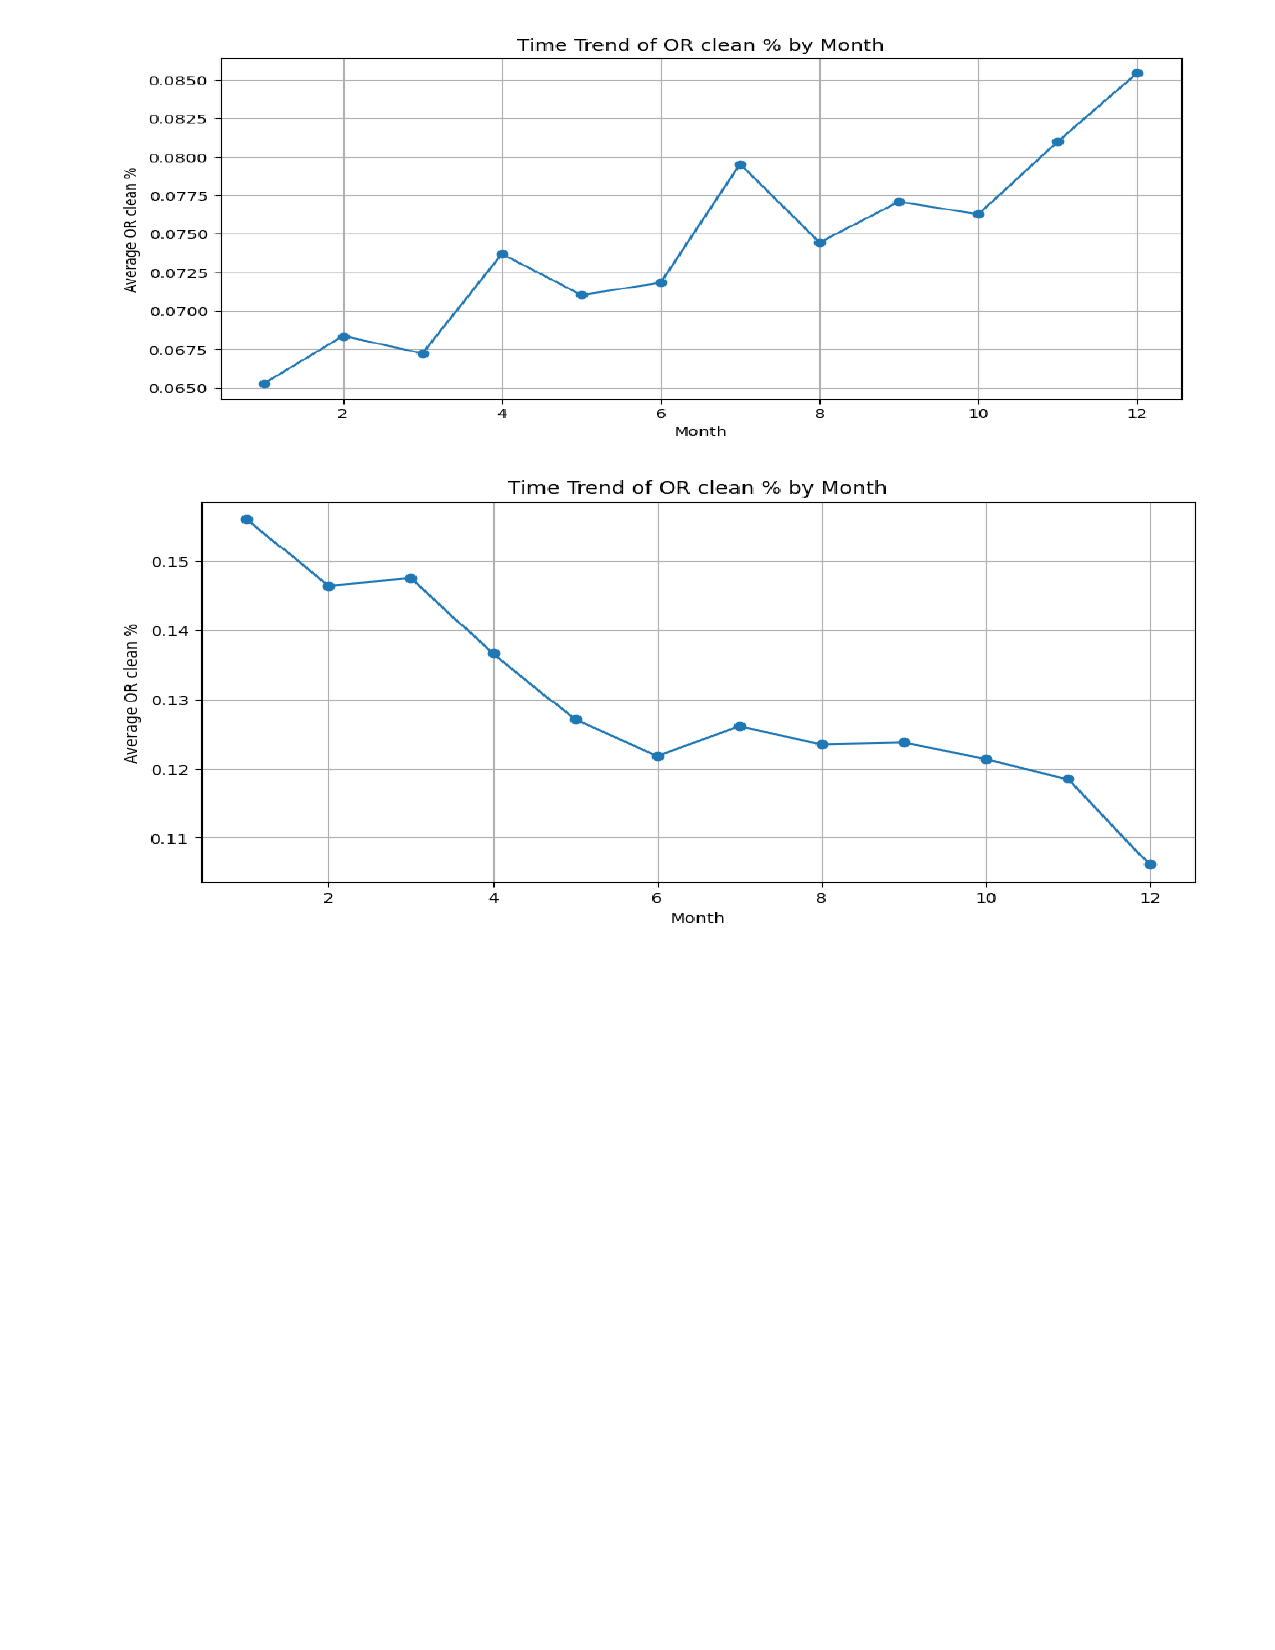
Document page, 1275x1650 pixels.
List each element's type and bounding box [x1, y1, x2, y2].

picture [112, 470, 1208, 934]
picture [112, 30, 1193, 446]
